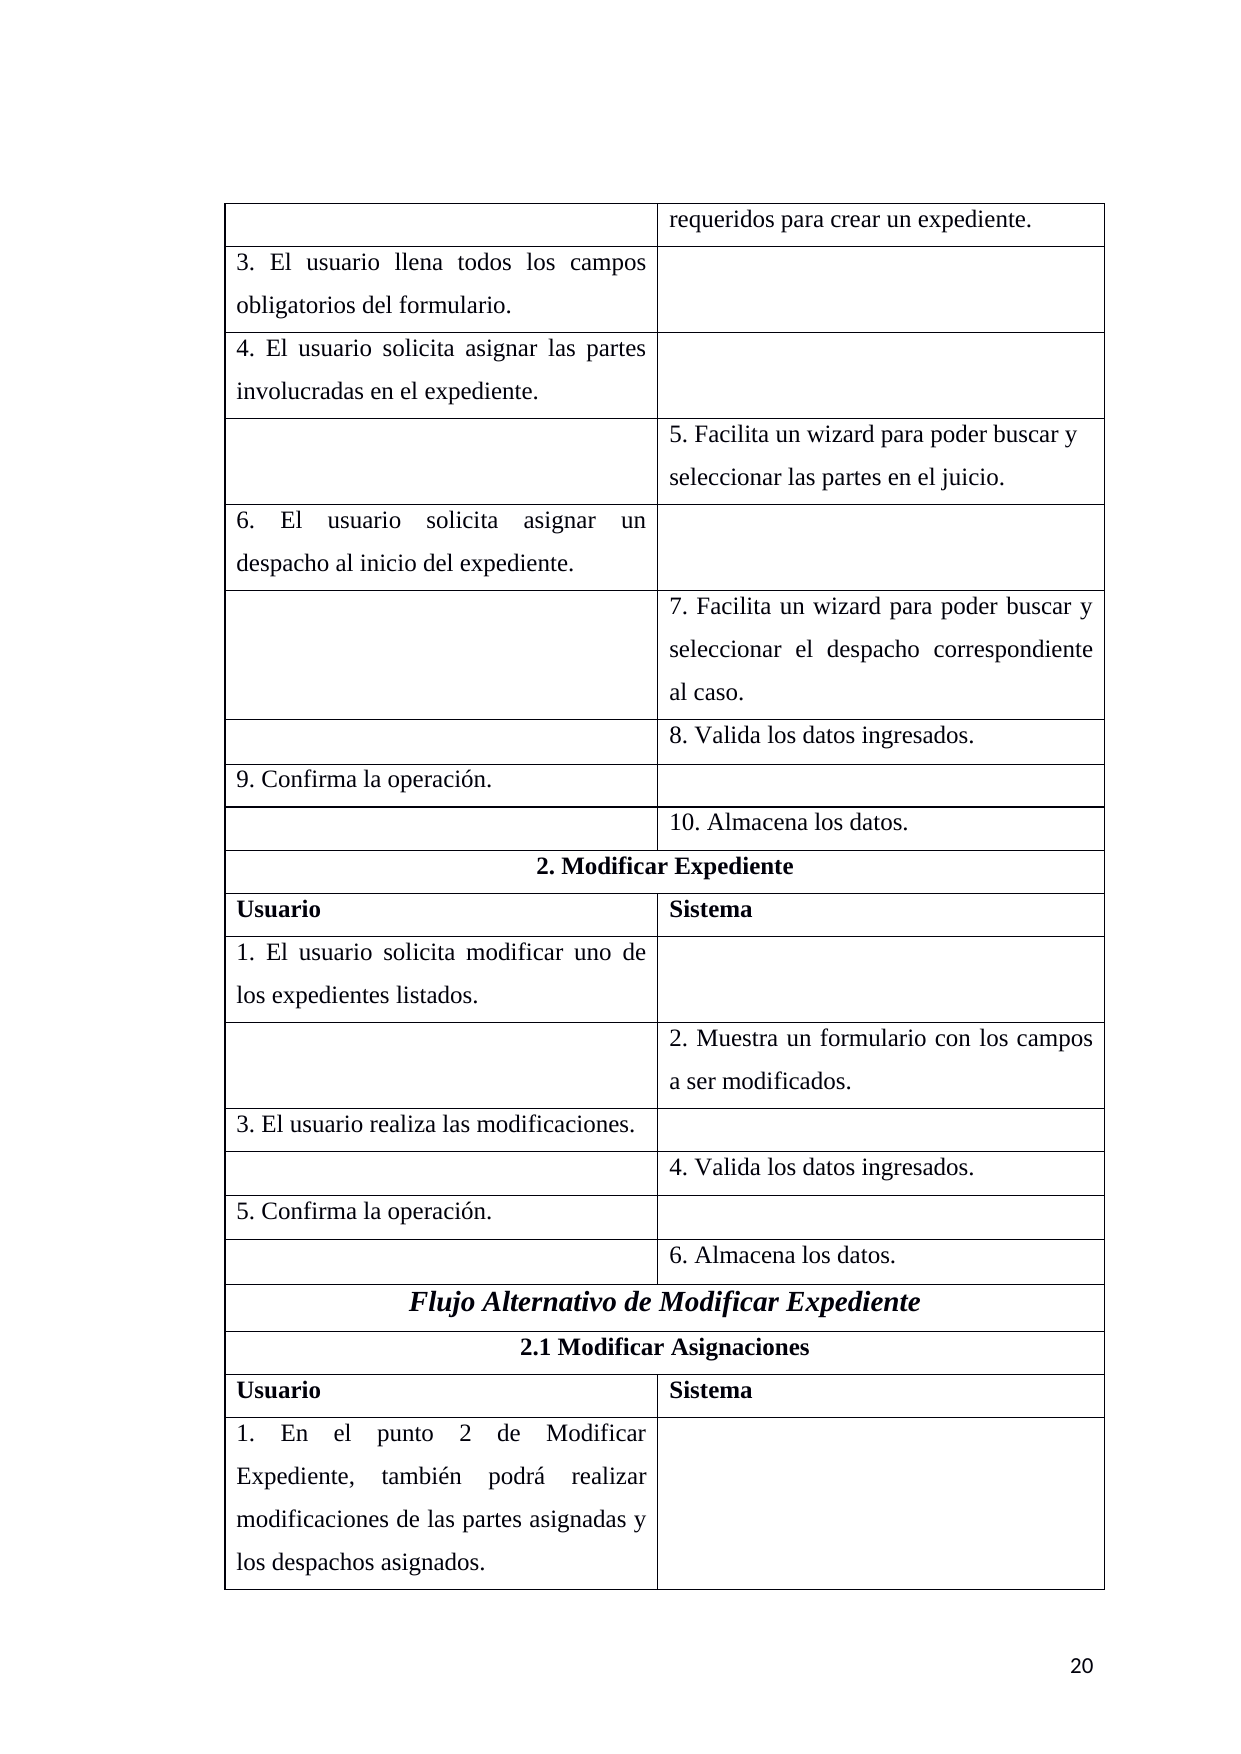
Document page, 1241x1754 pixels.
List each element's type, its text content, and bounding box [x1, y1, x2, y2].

table_cell [658, 1109, 1104, 1151]
table_cell [226, 720, 657, 763]
table_cell Sistema [658, 894, 1104, 936]
table_cell 5. Facilita un wizard para poder buscar y seleccionar las partes en el juicio. [658, 419, 1104, 504]
table_cell [658, 247, 1104, 332]
table_cell Usuario [226, 1375, 657, 1417]
table_cell [658, 937, 1104, 1022]
table_cell 1. El usuario solicita modificar uno de los expedientes listados. [226, 937, 657, 1022]
table_cell 1. En el punto 2 de Modificar Expediente, también podrá realizar modificaciones de las partes asignadas y los despachos asignados. [226, 1418, 657, 1589]
table_cell 3. El usuario realiza las modificaciones. [226, 1109, 657, 1151]
table_cell [658, 1196, 1104, 1239]
table_cell [226, 1152, 657, 1195]
table_cell [226, 1240, 657, 1283]
table_cell [658, 765, 1104, 806]
table_cell 9. Confirma la operación. [226, 765, 657, 806]
table_cell [226, 808, 657, 850]
table_cell [226, 591, 657, 719]
table_cell 2. Muestra un formulario con los campos a ser modificados. [658, 1023, 1104, 1108]
table_cell 4. Valida los datos ingresados. [658, 1152, 1104, 1195]
table_cell [226, 204, 657, 246]
table_cell 3. El usuario llena todos los campos obligatorios del formulario. [226, 247, 657, 332]
table_cell 8. Valida los datos ingresados. [658, 720, 1104, 763]
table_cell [658, 204, 1104, 246]
table_cell 5. Confirma la operación. [226, 1196, 657, 1239]
table_cell [226, 419, 657, 504]
table_cell [226, 1023, 657, 1108]
table_cell 2.1 Modificar Asignaciones [226, 1332, 1104, 1374]
table_cell 4. El usuario solicita asignar las partes involucradas en el expediente. [226, 333, 657, 418]
table_cell 2. Modificar Expediente [226, 851, 1104, 893]
table_cell Usuario [226, 894, 657, 936]
table_cell 10. Almacena los datos. [658, 808, 1104, 850]
table_cell 6. El usuario solicita asignar un despacho al inicio del expediente. [226, 505, 657, 590]
table_cell 7. Facilita un wizard para poder buscar y seleccionar el despacho correspondiente al caso. [658, 591, 1104, 719]
table_cell Flujo Alternativo de Modificar Expediente [226, 1285, 1104, 1331]
table_cell [658, 333, 1104, 418]
table_cell Sistema [658, 1375, 1104, 1417]
table_cell [658, 505, 1104, 590]
table_cell [658, 1418, 1104, 1589]
table_cell 6. Almacena los datos. [658, 1240, 1104, 1283]
